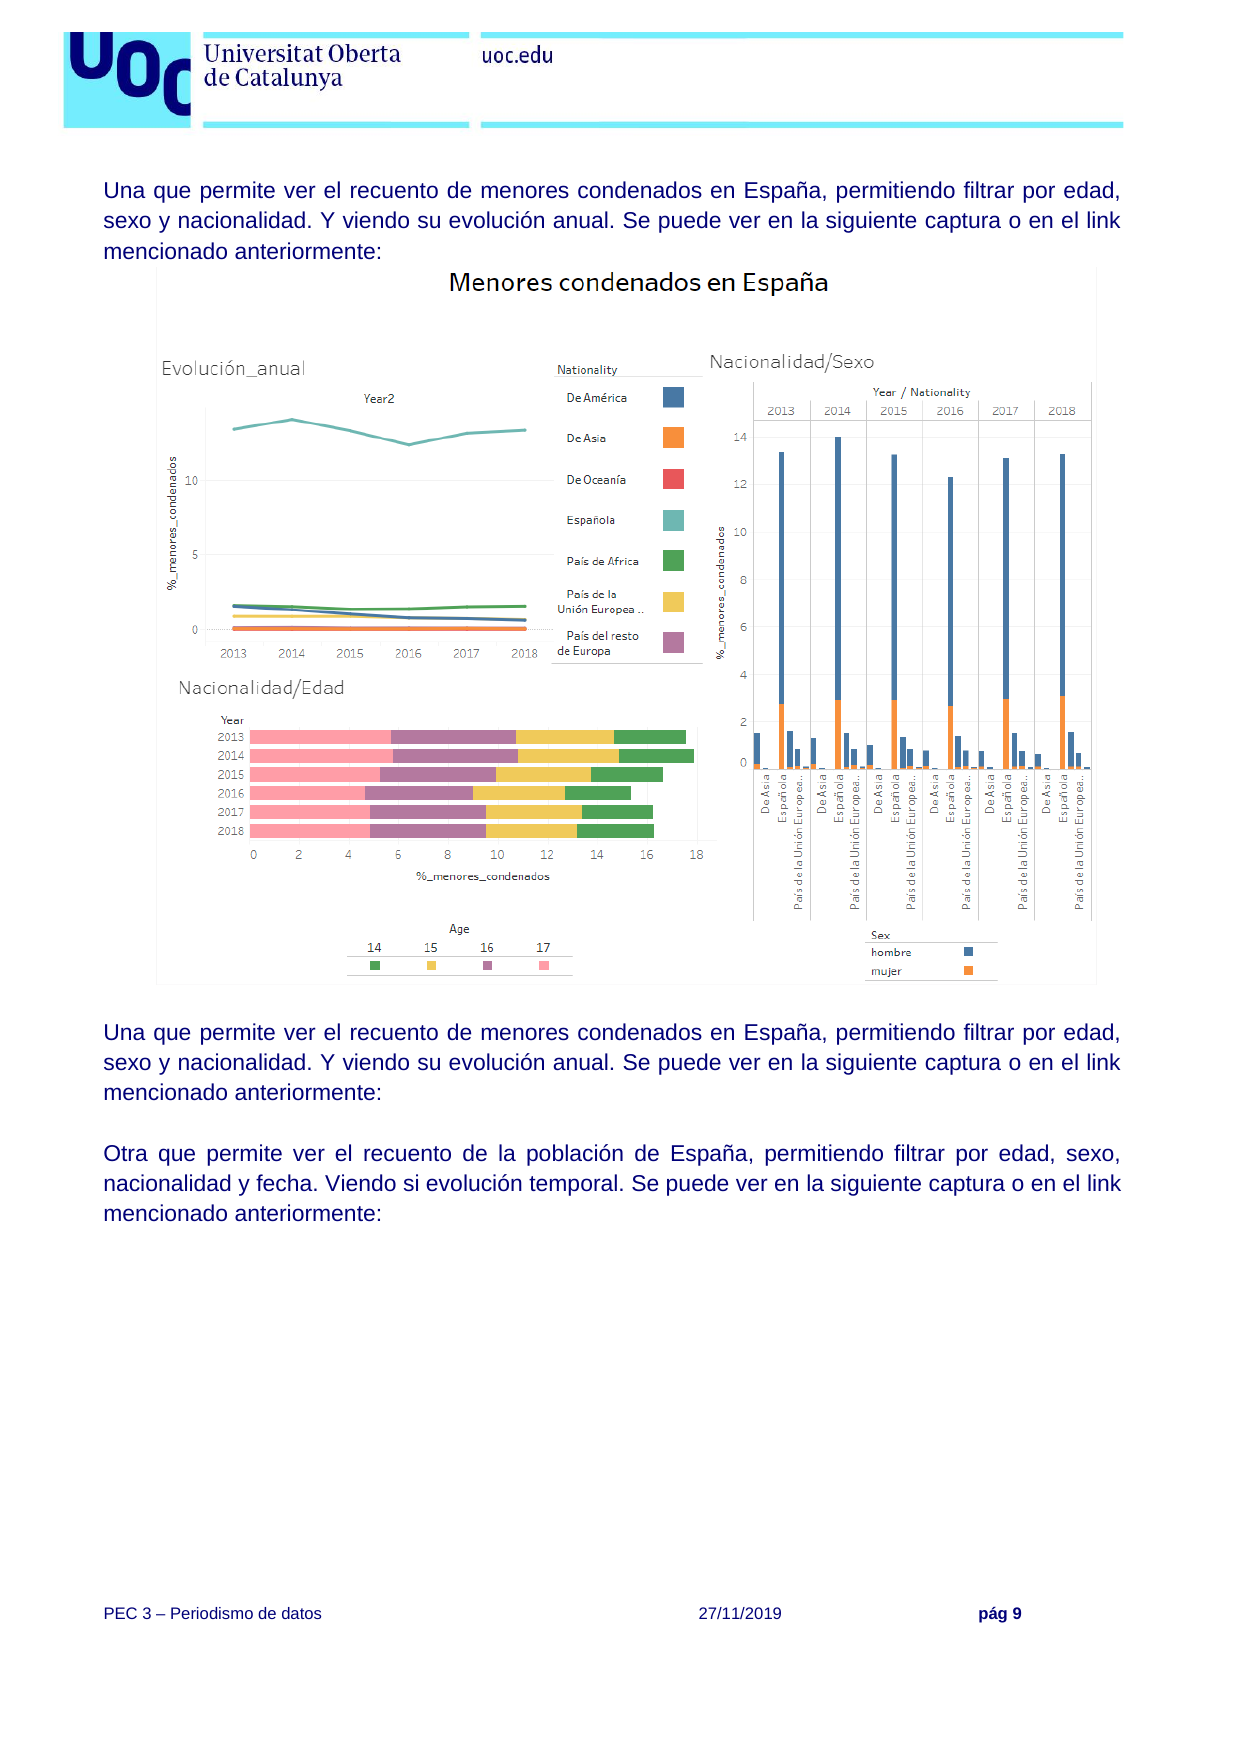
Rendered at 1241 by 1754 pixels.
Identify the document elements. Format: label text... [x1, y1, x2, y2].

text Otra que permite ver el recuento de la población de España, permitiendo filtrar por edad, sexo, nacionalidad y fecha. Viendo si evolución temporal. Se puede ver en la siguiente captura o en el link mencionado anteriormente: [103, 1140, 1122, 1226]
text Una que permite ver el recuento de menores condenados en España, permitiendo filtrar por edad, sexo y nacionalidad. Y viendo su evolución anual. Se puede ver en la siguiente captura o en el link mencionado anteriormente: [103, 71, 1122, 264]
picture [57, 32, 1124, 136]
text Una que permite ver el recuento de menores condenados en España, permitiendo filtrar por edad, sexo y nacionalidad. Y viendo su evolución anual. Se puede ver en la siguiente captura o en el link mencionado anteriormente: [103, 1019, 1122, 1106]
picture [103, 267, 1123, 985]
